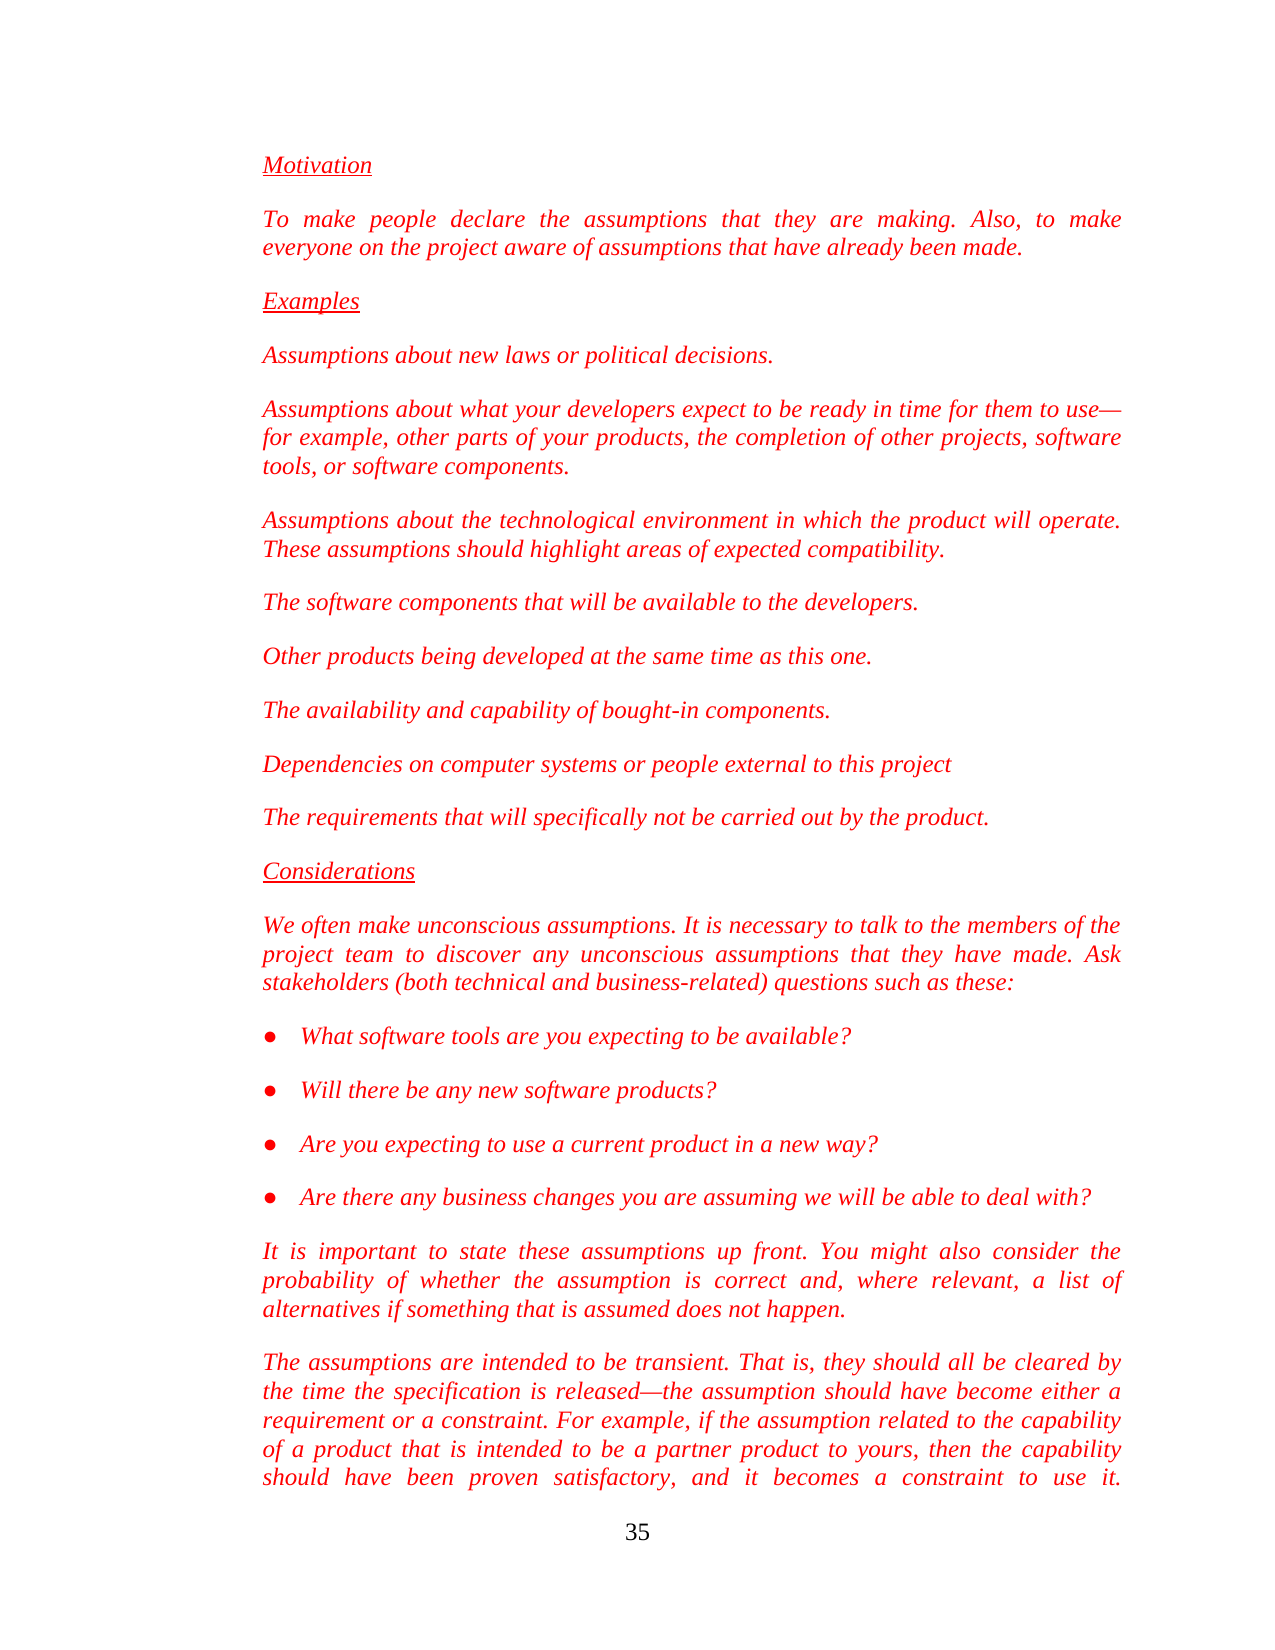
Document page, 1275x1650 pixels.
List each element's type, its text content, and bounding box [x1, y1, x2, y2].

text Assumptions about what your developers expect to be ready in time for them to use—for example, other parts of your products, the completion of other projects, software tools, or software components. [262, 394, 1125, 480]
text ● What software tools are you expecting to be available? [262, 1021, 1125, 1050]
text The software components that will be available to the developers. [262, 587, 1125, 616]
text ● Will there be any new software products? [262, 1075, 1125, 1104]
text Assumptions about new laws or political decisions. [262, 340, 1125, 369]
text Dependencies on computer systems or people external to this project [262, 749, 1125, 777]
text ● Are there any business changes you are assuming we will be able to deal with? [262, 1182, 1125, 1211]
subtitle Considerations [262, 856, 1125, 885]
text Other products being developed at the same time as this one. [262, 641, 1125, 670]
text It is important to state these assumptions up front. You might also consider the probability of whether the assumption is correct and, where relevant, a list of alternatives if something that is assumed does not happen. [262, 1236, 1125, 1322]
text We often make unconscious assumptions. It is necessary to talk to the members of the project team to discover any unconscious assumptions that they have made. Ask stakeholders (both technical and business-related) questions such as these: [262, 910, 1125, 996]
subtitle Motivation [262, 150, 1125, 179]
subtitle Examples [262, 286, 1125, 315]
text To make people declare the assumptions that they are making. Also, to make everyone on the project aware of assumptions that have already been made. [262, 204, 1125, 261]
text The requirements that will specifically not be carried out by the product. [262, 802, 1125, 831]
text ● Are you expecting to use a current product in a new way? [262, 1129, 1125, 1157]
text The availability and capability of bought-in components. [262, 695, 1125, 724]
text Assumptions about the technological environment in which the product will operate. These assumptions should highlight areas of expected compatibility. [262, 505, 1125, 562]
